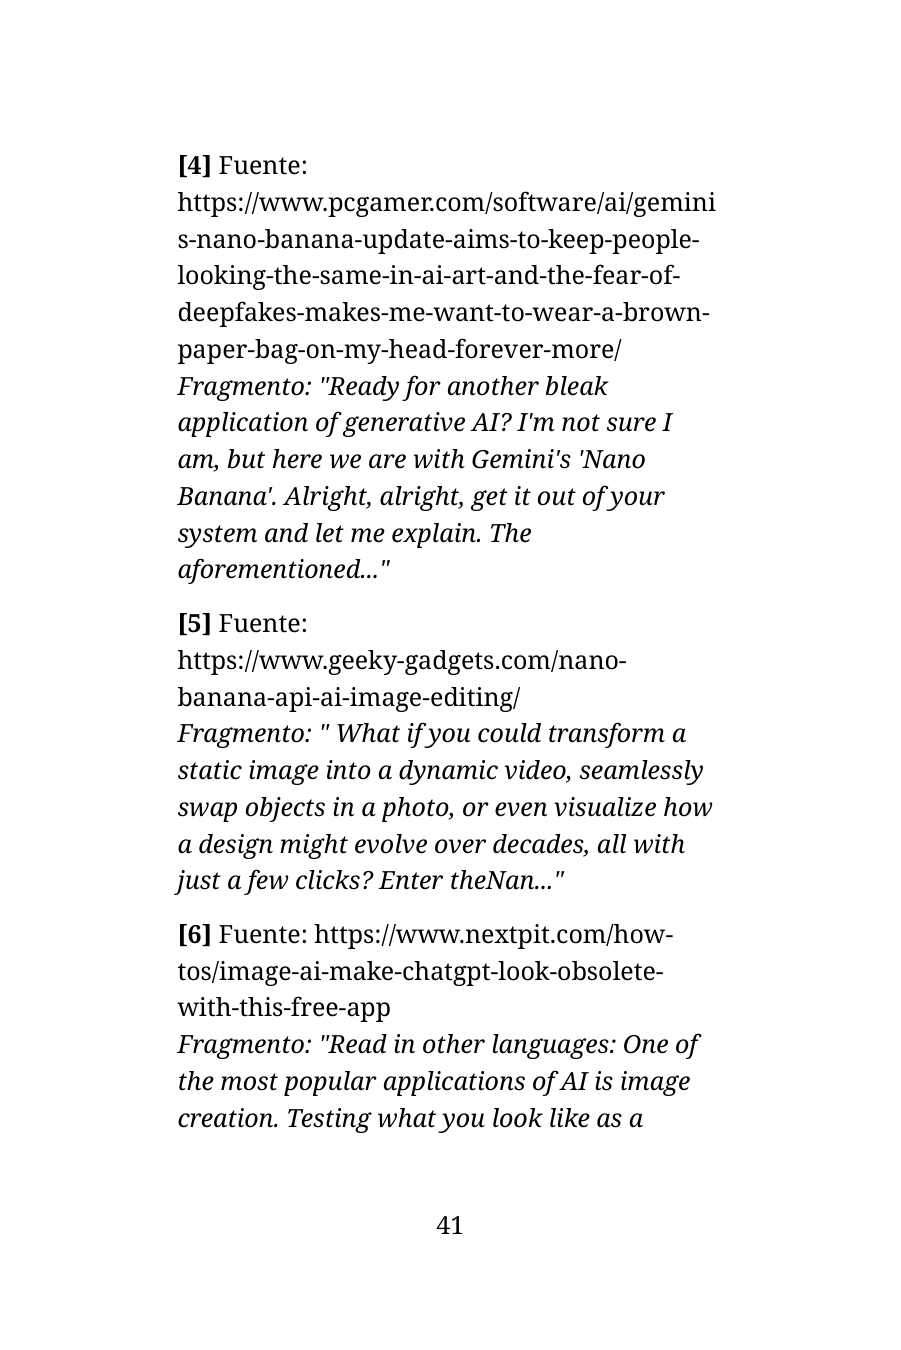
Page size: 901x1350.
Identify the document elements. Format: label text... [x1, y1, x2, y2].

text [5] Fuente: https://www.geeky-gadgets.com/nano-banana-api-ai-image-editing/ Fragmento: " What if you could transform a static image into a dynamic video, seamlessly swap objects in a photo, or even visualize how a design might evolve over decades, all with just a few clicks? Enter theNan..." [177, 606, 723, 897]
text [4] Fuente: https://www.pcgamer.com/software/ai/geminis-nano-banana-update-aims-to-keep-people-looking-the-same-in-ai-art-and-the-fear-of-deepfakes-makes-me-want-to-wear-a-brown-paper-bag-on-my-head-forever-more/ Fragmento: "Ready for another bleak application of generative AI? I'm not sure I am, but here we are with Gemini's 'Nano Banana'. Alright, alright, get it out of your system and let me explain. The aforementioned..." [177, 148, 723, 586]
